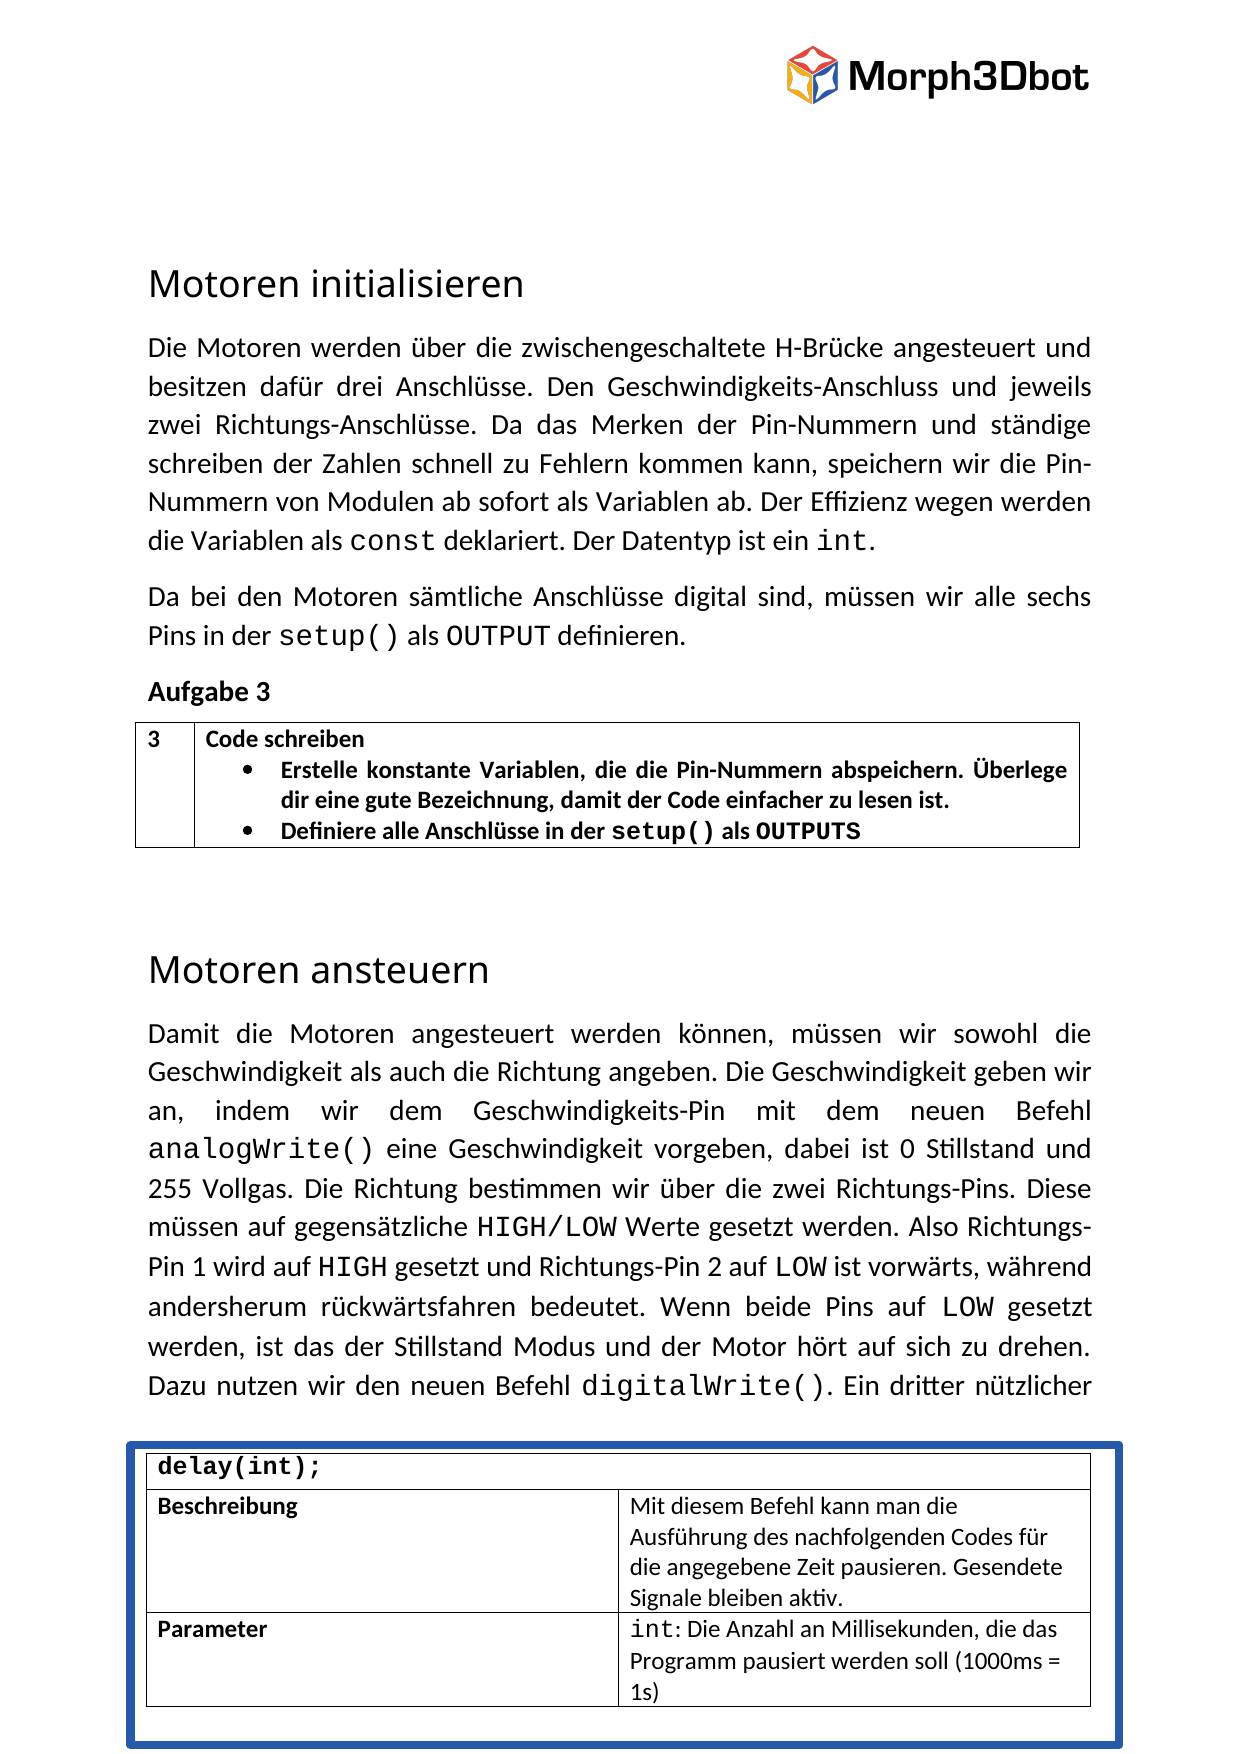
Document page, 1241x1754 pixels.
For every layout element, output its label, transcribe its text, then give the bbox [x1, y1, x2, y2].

text Motoren ansteuern [148, 943, 1093, 994]
text Die Motoren werden über die zwischengeschaltete H-Brücke angesteuert und besitzen dafür drei Anschlüsse. Den Geschwindigkeits-Anschluss und jeweils zwei Richtungs-Anschlüsse. Da das Merken der Pin-Nummern und ständige schreiben der Zahlen schnell zu Fehlern kommen kann, speichern wir die Pin-Nummern von Modulen ab sofort als Variablen ab. Der Effizienz wegen werden die Variablen als const deklariert. Der Datentyp ist ein int. [148, 329, 1093, 559]
table_header Code schreiben Erstelle konstante Variablen, die die Pin-Nummern abspeichern. Überlege dir eine gute Bezeichnung, damit der Code einfacher zu lesen ist. Definiere alle Anschlüsse in der setup() als OUTPUTS [195, 723, 1079, 847]
table_header 3 [136, 723, 194, 847]
text Aufgabe 3 [148, 673, 1093, 709]
text Motoren initialisieren [148, 258, 1093, 309]
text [148, 1015, 1093, 1404]
text Da bei den Motoren sämtliche Anschlüsse digital sind, müssen wir alle sechs Pins in der setup() als OUTPUT definieren. [148, 578, 1093, 654]
picture [783, 45, 1093, 105]
